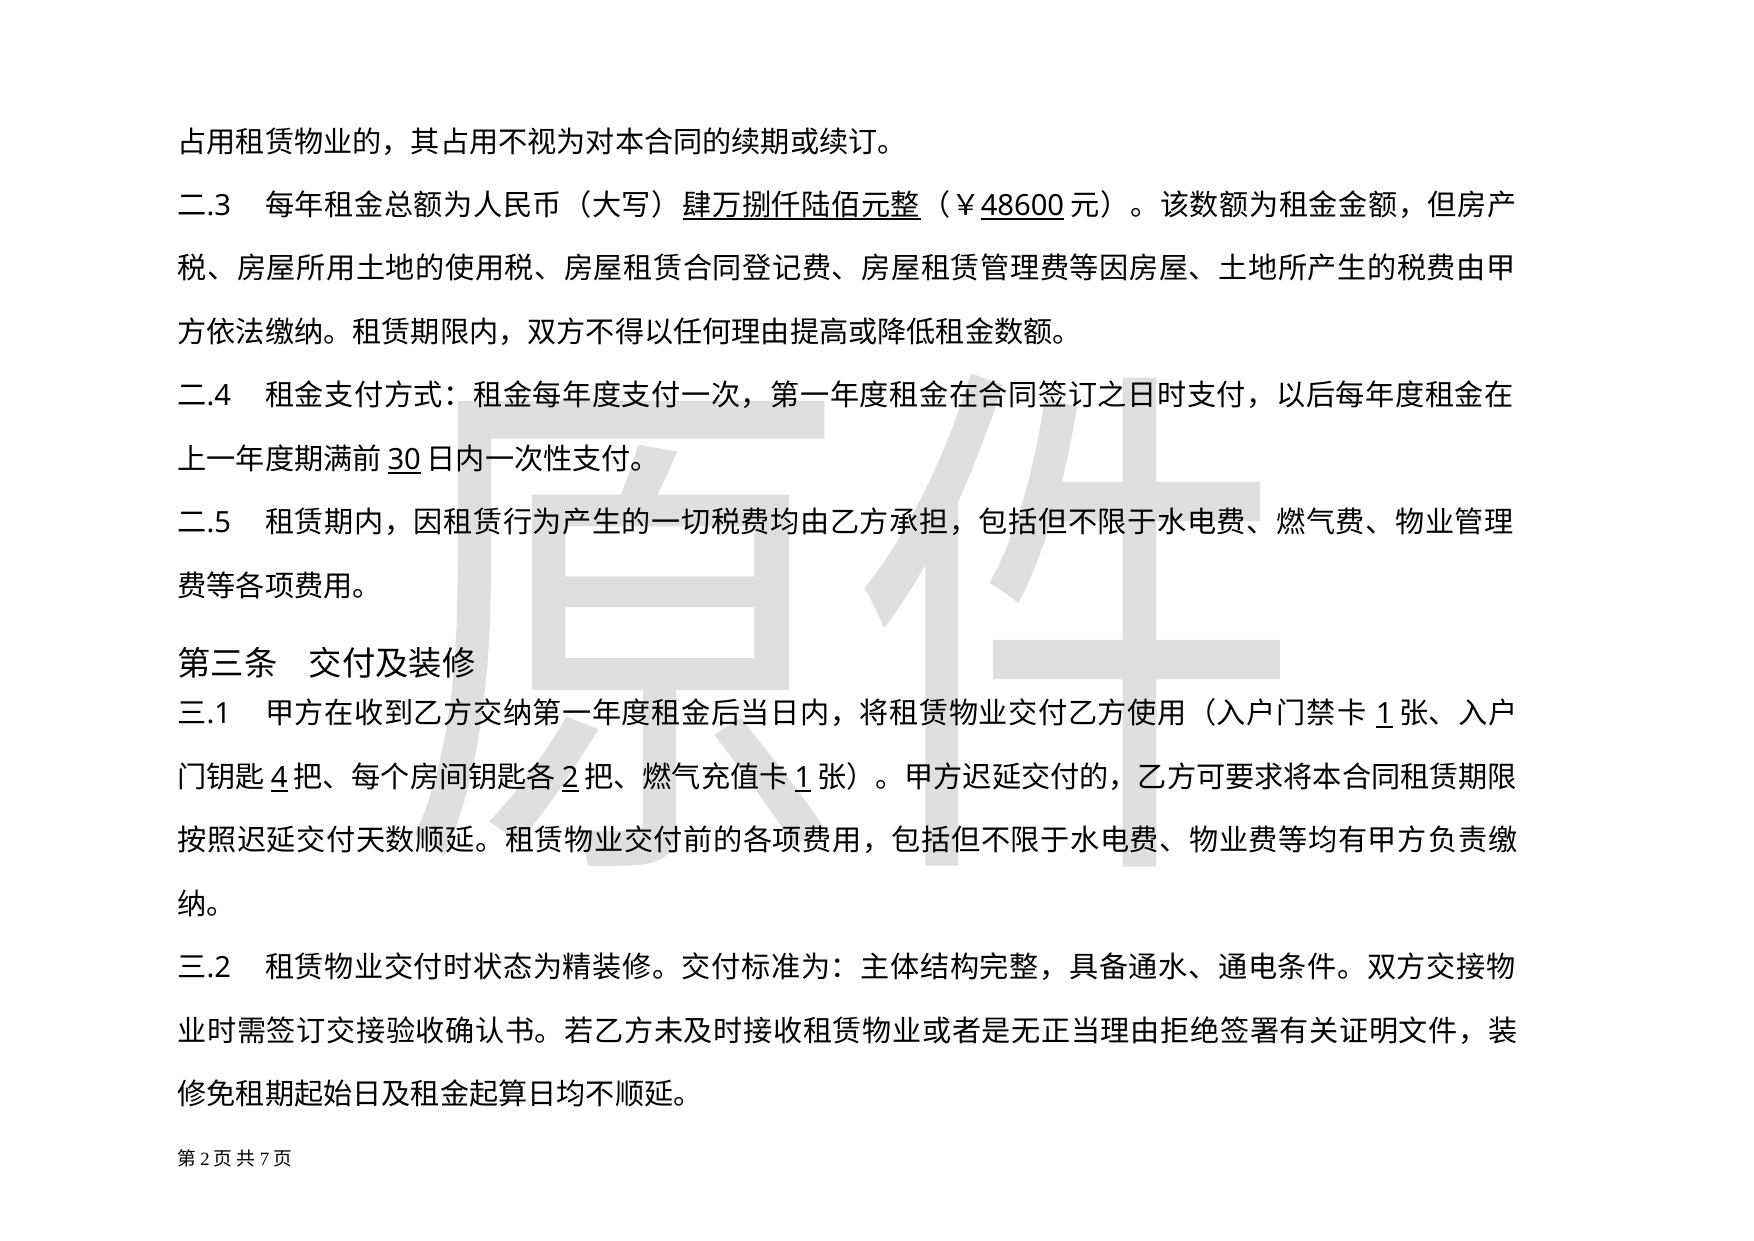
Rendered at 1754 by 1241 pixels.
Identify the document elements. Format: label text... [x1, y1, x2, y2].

subtitle 交付及装修 [177, 716, 1518, 764]
subtitle 每年租金总额为人民币（大写）肆万捌仟陆佰元整（￥48600元）。该数额为租金金额，但房产税、房屋所用土地的使用税、房屋租赁合同登记费、房屋租赁管理费等因房屋、土地所产生的税费由甲方依法缴纳。租赁期限内，双方不得以任何理由提高或降低租金数额。 [177, 250, 1518, 419]
subtitle 租赁物业交付时状态为精装修。交付标准为：主体结构完整，具备通水、通电条件。双方交接物业时需签订交接验收确认书。若乙方未及时接收租赁物业或者是无正当理由拒绝签署有关证明文件，装修免租期起始日及租金起算日均不顺延。 [177, 1033, 1518, 1076]
subtitle 租赁期内，因租赁行为产生的一切税费均由乙方承担，包括但不限于水电费、燃气费、物业管理费等各项费用。 [177, 578, 1518, 684]
subtitle 租金支付方式：租金每年度支付一次，第一年度租金在合同签订之日时支付，以后每年度租金在上一年度期满前30日内一次性支付。 [177, 446, 1518, 552]
subtitle 甲方在收到乙方交纳第一年度租金后当日内，将租赁物业交付乙方使用（入户门禁卡1张、入户门钥匙4把、每个房间钥匙各2把、燃气充值卡1张）。甲方迟延交付的，乙方可要求将本合同租赁期限按照迟延交付天数顺延。租赁物业交付前的各项费用，包括但不限于水电费、物业费等均有甲方负责缴纳。 [177, 774, 1518, 1007]
subtitle 乙方在租赁期满或合同解除后，未按本合同约定的时间撤离租赁物业，且未经甲方书面同意继续占用租赁物业的，其占用不视为对本合同的续期或续订。 [177, 118, 1518, 224]
